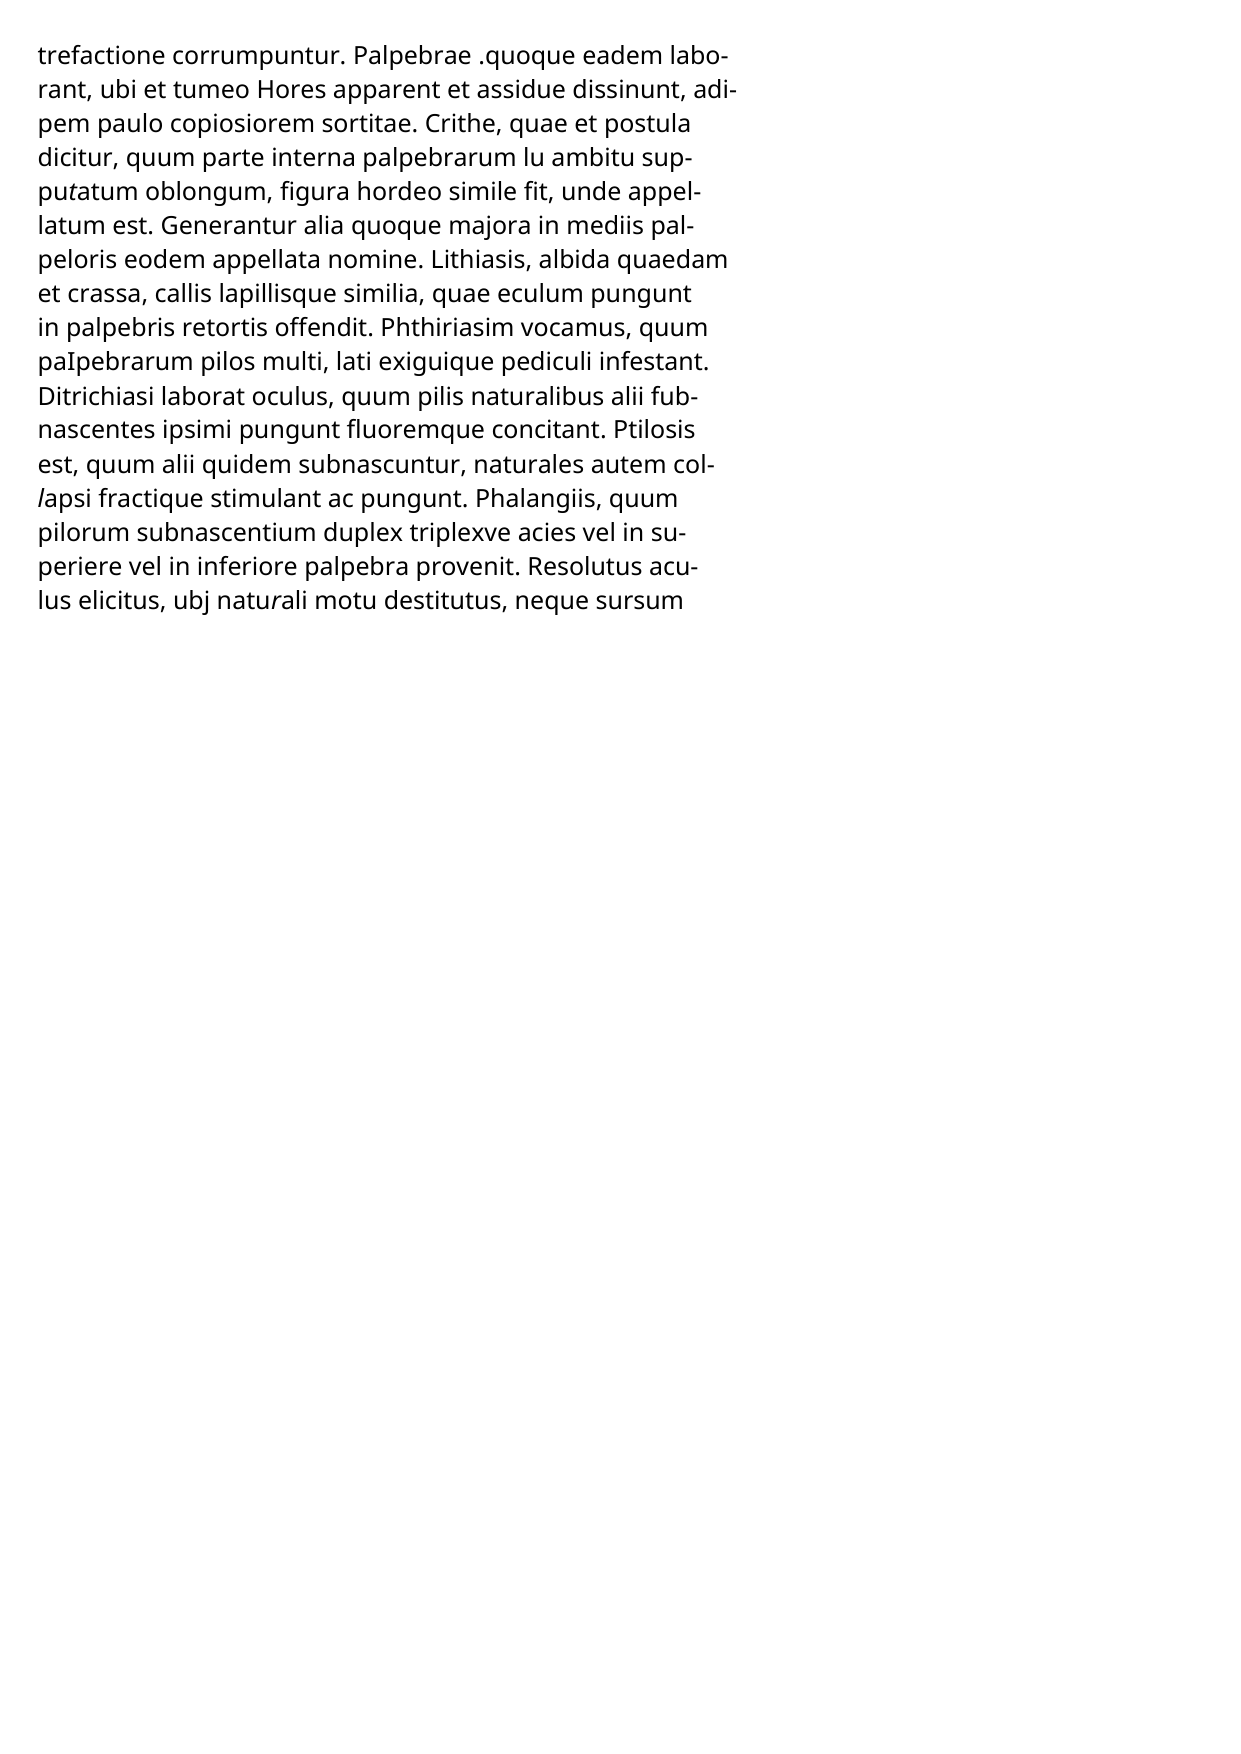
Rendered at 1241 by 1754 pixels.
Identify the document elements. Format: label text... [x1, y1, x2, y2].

text trefactione corrumpuntur. Palpebrae .quoque eadem labo- rant, ubi et tumeo Hores apparent et assidue dissinunt, adi- pem paulo copiosiorem sortitae. Crithe, quae et postula dicitur, quum parte interna palpebrarum lu ambitu sup- putatum oblongum, figura hordeo simile fit, unde appel- latum est. Generantur alia quoque majora in mediis pal- peloris eodem appellata nomine. Lithiasis, albida quaedam et crassa, callis lapillisque similia, quae eculum pungunt in palpebris retortis offendit. Phthiriasim vocamus, quum paIpebrarum pilos multi, lati exiguique pediculi infestant. Ditrichiasi laborat oculus, quum pilis naturalibus alii fub- nascentes ipsimi pungunt fluoremque concitant. Ptilosis est, quum alii quidem subnascuntur, naturales autem col- lapsi fractique stimulant ac pungunt. Phalangiis, quum pilorum subnascentium duplex triplexve acies vel in su- periere vel in inferiore palpebra provenit. Resolutus acu- lus elicitus, ubj naturali motu destitutus, neque sursum [37, 37, 1203, 617]
